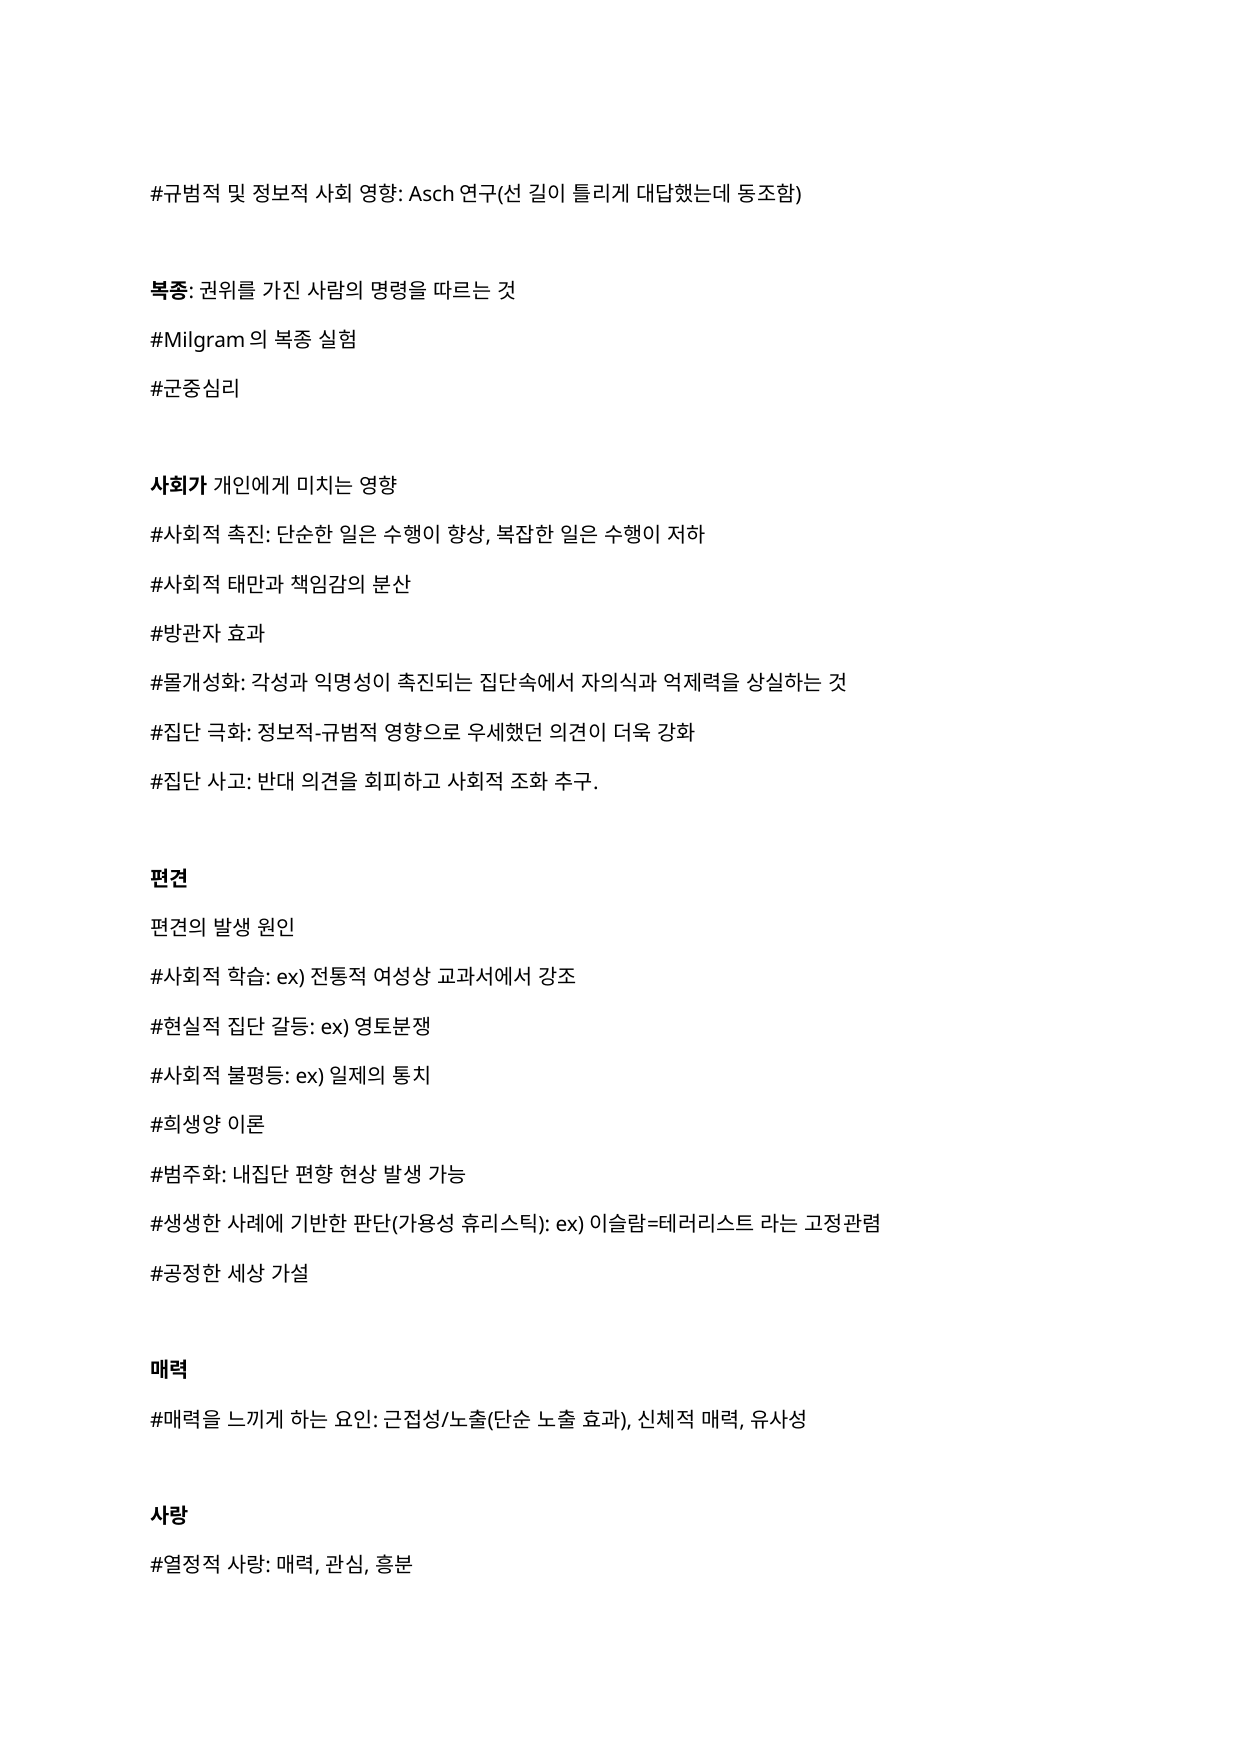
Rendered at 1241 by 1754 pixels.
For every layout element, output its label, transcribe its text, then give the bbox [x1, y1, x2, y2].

text #집단 극화: 정보적-규범적 영향으로 우세했던 의견이 더욱 강화 [150, 716, 1090, 746]
text 사회가 개인에게 미치는 영향 [150, 469, 1090, 499]
text #매력을 느끼게 하는 요인: 근접성/노출(단순 노출 효과), 신체적 매력, 유사성 [150, 1403, 1090, 1433]
text #집단 사고: 반대 의견을 회피하고 사회적 조화 추구. [150, 765, 1090, 796]
text #공정한 세상 가설 [150, 1257, 1090, 1287]
text #몰개성화: 각성과 익명성이 촉진되는 집단속에서 자의식과 억제력을 상실하는 것 [150, 667, 1090, 697]
text #희생양 이론 [150, 1109, 1090, 1139]
text 매력 [150, 1353, 1090, 1384]
text #사회적 학습: ex) 전통적 여성상 교과서에서 강조 [150, 961, 1090, 991]
text 편견의 발생 원인 [150, 911, 1090, 942]
text #현실적 집단 갈등: ex) 영토분쟁 [150, 1010, 1090, 1040]
text 복종: 권위를 가진 사람의 명령을 따르는 것 [150, 274, 1090, 304]
text #생생한 사례에 기반한 판단(가용성 휴리스틱): ex) 이슬람=테러리스트 라는 고정관렴 [150, 1207, 1090, 1238]
text 편견 [150, 862, 1090, 892]
text #사회적 태만과 책임감의 분산 [150, 568, 1090, 598]
text #열정적 사랑: 매력, 관심, 흥분 [150, 1549, 1090, 1579]
text #Milgram의 복종 실험 [150, 323, 1090, 353]
text #방관자 효과 [150, 617, 1090, 648]
text #군중심리 [150, 373, 1090, 403]
text 사랑 [150, 1499, 1090, 1530]
text #사회적 불평등: ex) 일제의 통치 [150, 1059, 1090, 1090]
text #사회적 촉진: 단순한 일은 수행이 향상, 복잡한 일은 수행이 저하 [150, 518, 1090, 549]
text #범주화: 내집단 편향 현상 발생 가능 [150, 1158, 1090, 1188]
text #규범적 및 정보적 사회 영향: Asch연구(선 길이 틀리게 대답했는데 동조함) [150, 177, 1090, 207]
